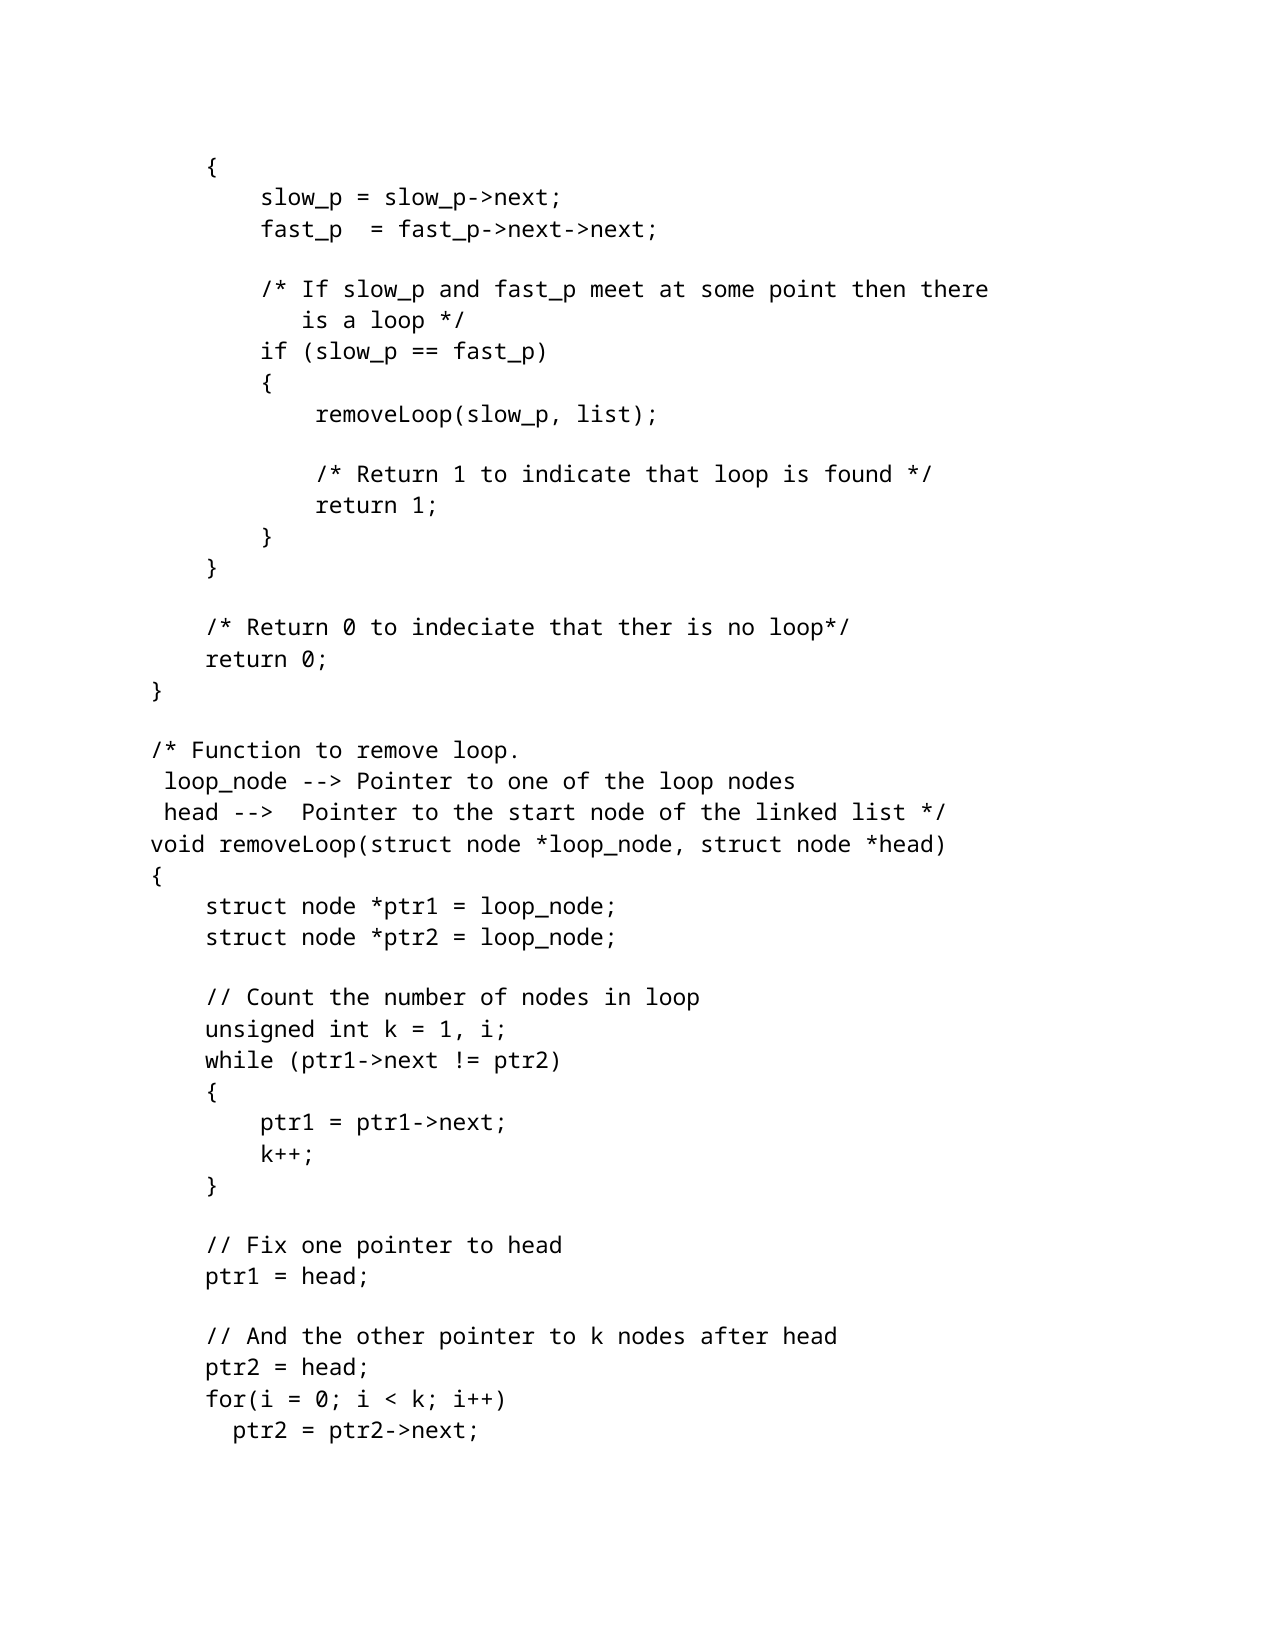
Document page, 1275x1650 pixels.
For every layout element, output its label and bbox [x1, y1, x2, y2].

text [150, 150, 1125, 1474]
